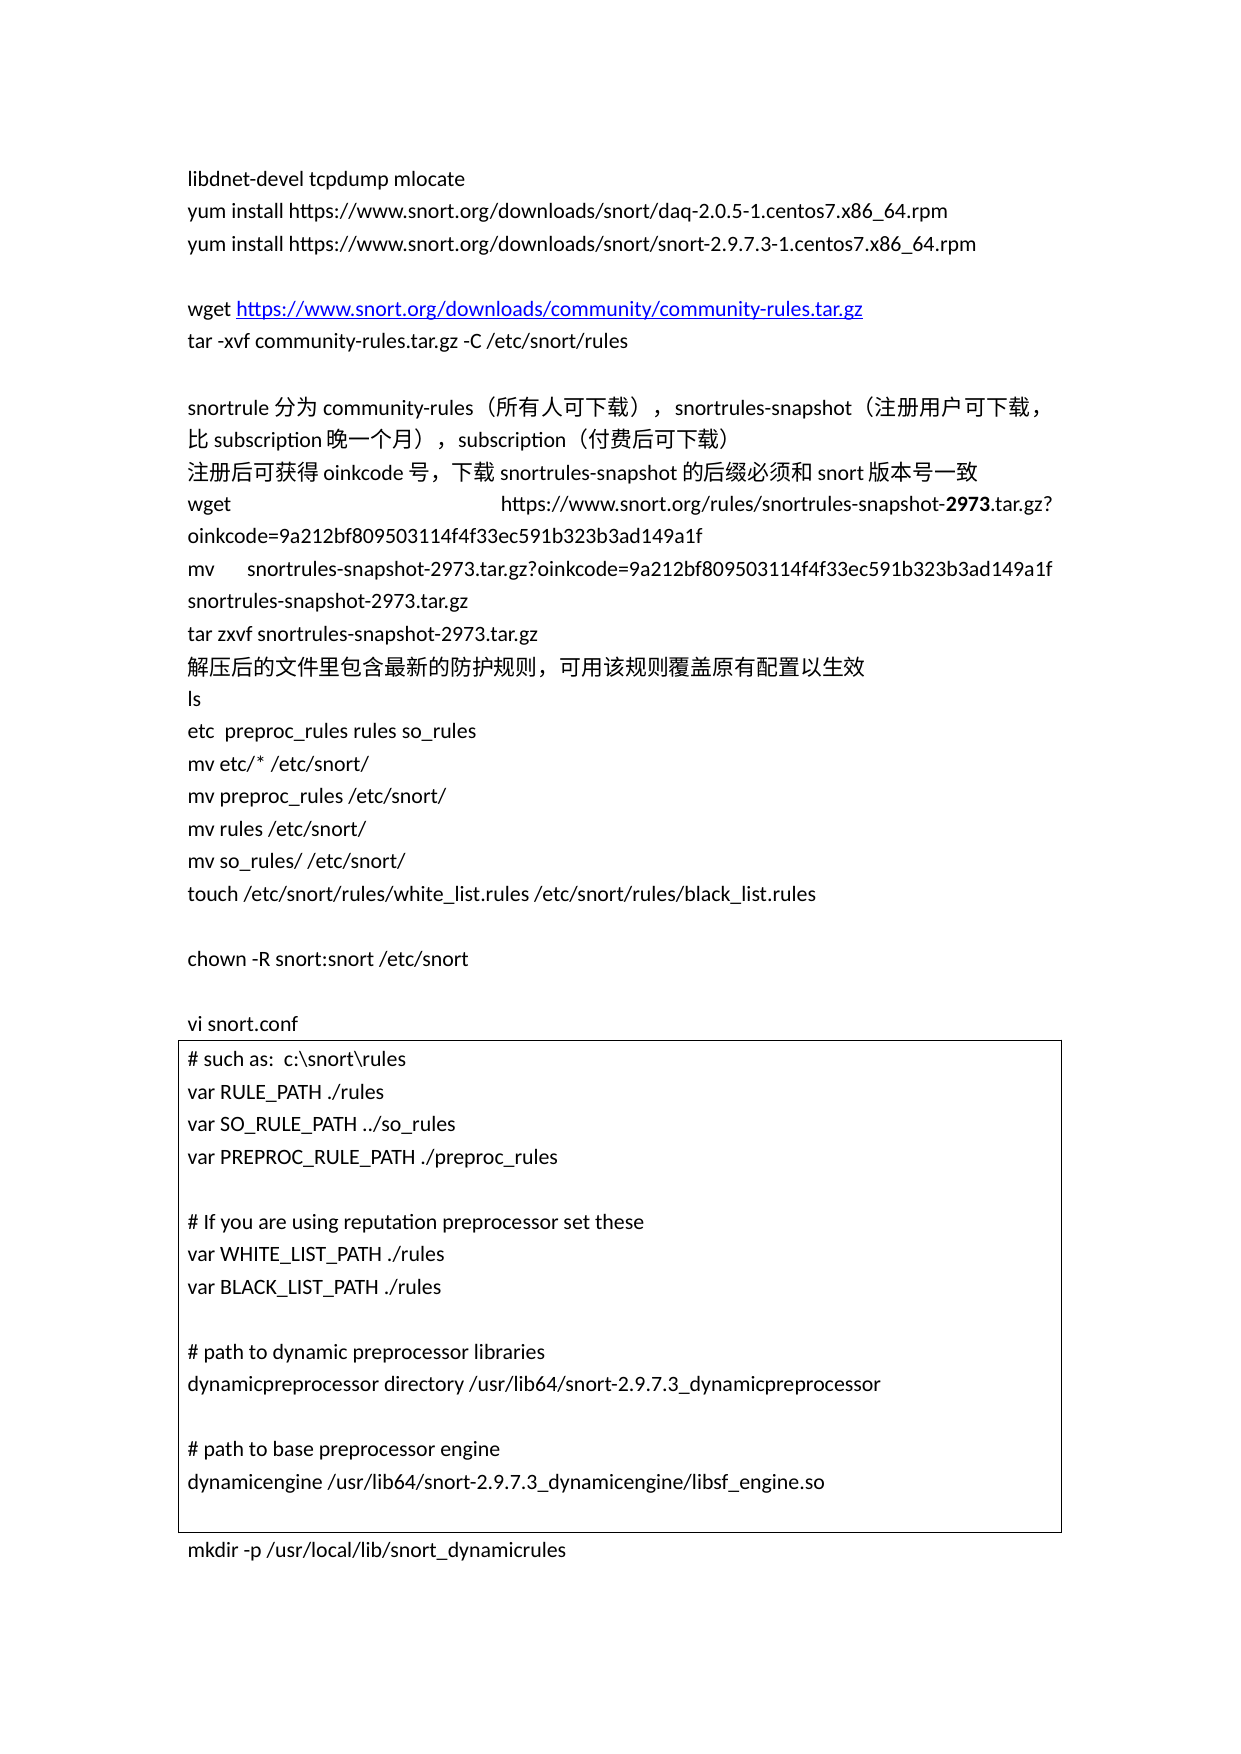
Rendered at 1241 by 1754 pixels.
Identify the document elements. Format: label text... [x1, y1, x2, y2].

text ls [187, 682, 1053, 714]
text mv preproc_rules /etc/snort/ [187, 779, 1053, 812]
text mv rules /etc/snort/ [187, 812, 1053, 844]
text # path to base preprocessor engine [187, 1433, 1053, 1465]
text yum install https://www.snort.org/downloads/snort/snort-2.9.7.3-1.centos7.x86_64.rpm [187, 227, 1053, 259]
text mv snortrules-snapshot-2973.tar.gz?oinkcode=9a212bf809503114f4f33ec591b323b3ad149a1f snortrules-snapshot-2973.tar.gz [187, 552, 1053, 617]
text # If you are using reputation preprocessor set these [187, 1205, 1053, 1238]
text vi snort.conf [187, 1007, 1053, 1039]
text etc preproc_rules rules so_rules [187, 714, 1053, 747]
text var SO_RULE_PATH ../so_rules [187, 1108, 1053, 1140]
text # path to dynamic preprocessor libraries [187, 1335, 1053, 1368]
text mv so_rules/ /etc/snort/ [187, 844, 1053, 877]
text touch /etc/snort/rules/white_list.rules /etc/snort/rules/black_list.rules [187, 877, 1053, 909]
text tar zxvf snortrules-snapshot-2973.tar.gz [187, 617, 1053, 649]
text snortrule分为community-rules（所有人可下载），snortrules-snapshot（注册用户可下载，比subscription晚一个月），subscription（付费后可下载） [187, 389, 1053, 454]
text wget https://www.snort.org/rules/snortrules-snapshot-2973.tar.gz?oinkcode=9a212bf809503114f4f33ec591b323b3ad149a1f [187, 487, 1053, 552]
text tar -xvf community-rules.tar.gz -C /etc/snort/rules [187, 324, 1053, 357]
text yum install https://www.snort.org/downloads/snort/daq-2.0.5-1.centos7.x86_64.rpm [187, 194, 1053, 227]
text var RULE_PATH ./rules [187, 1075, 1053, 1108]
text 注册后可获得oinkcode号，下载snortrules-snapshot的后缀必须和snort版本号一致 [187, 454, 1053, 487]
text dynamicengine /usr/lib64/snort-2.9.7.3_dynamicengine/libsf_engine.so [187, 1465, 1053, 1498]
text chown -R snort:snort /etc/snort [187, 942, 1053, 974]
text dynamicpreprocessor directory /usr/lib64/snort-2.9.7.3_dynamicpreprocessor [187, 1368, 1053, 1400]
text var WHITE_LIST_PATH ./rules [187, 1238, 1053, 1270]
text mv etc/* /etc/snort/ [187, 747, 1053, 779]
text var BLACK_LIST_PATH ./rules [187, 1270, 1053, 1303]
text wget https://www.snort.org/downloads/community/community-rules.tar.gz [187, 292, 1053, 324]
text var PREPROC_RULE_PATH ./preproc_rules [187, 1140, 1053, 1173]
text mkdir -p /usr/local/lib/snort_dynamicrules [187, 1533, 1053, 1566]
text yum install -y wget gcc flex bison zlib zlib-devel libpcap libpcap-devel pcre pcre-devel libdnet libdnet-devel tcpdump mlocate [187, 162, 1053, 194]
text # such as: c:\snort\rules [179, 1041, 1061, 1075]
text 解压后的文件里包含最新的防护规则，可用该规则覆盖原有配置以生效 [187, 649, 1053, 682]
